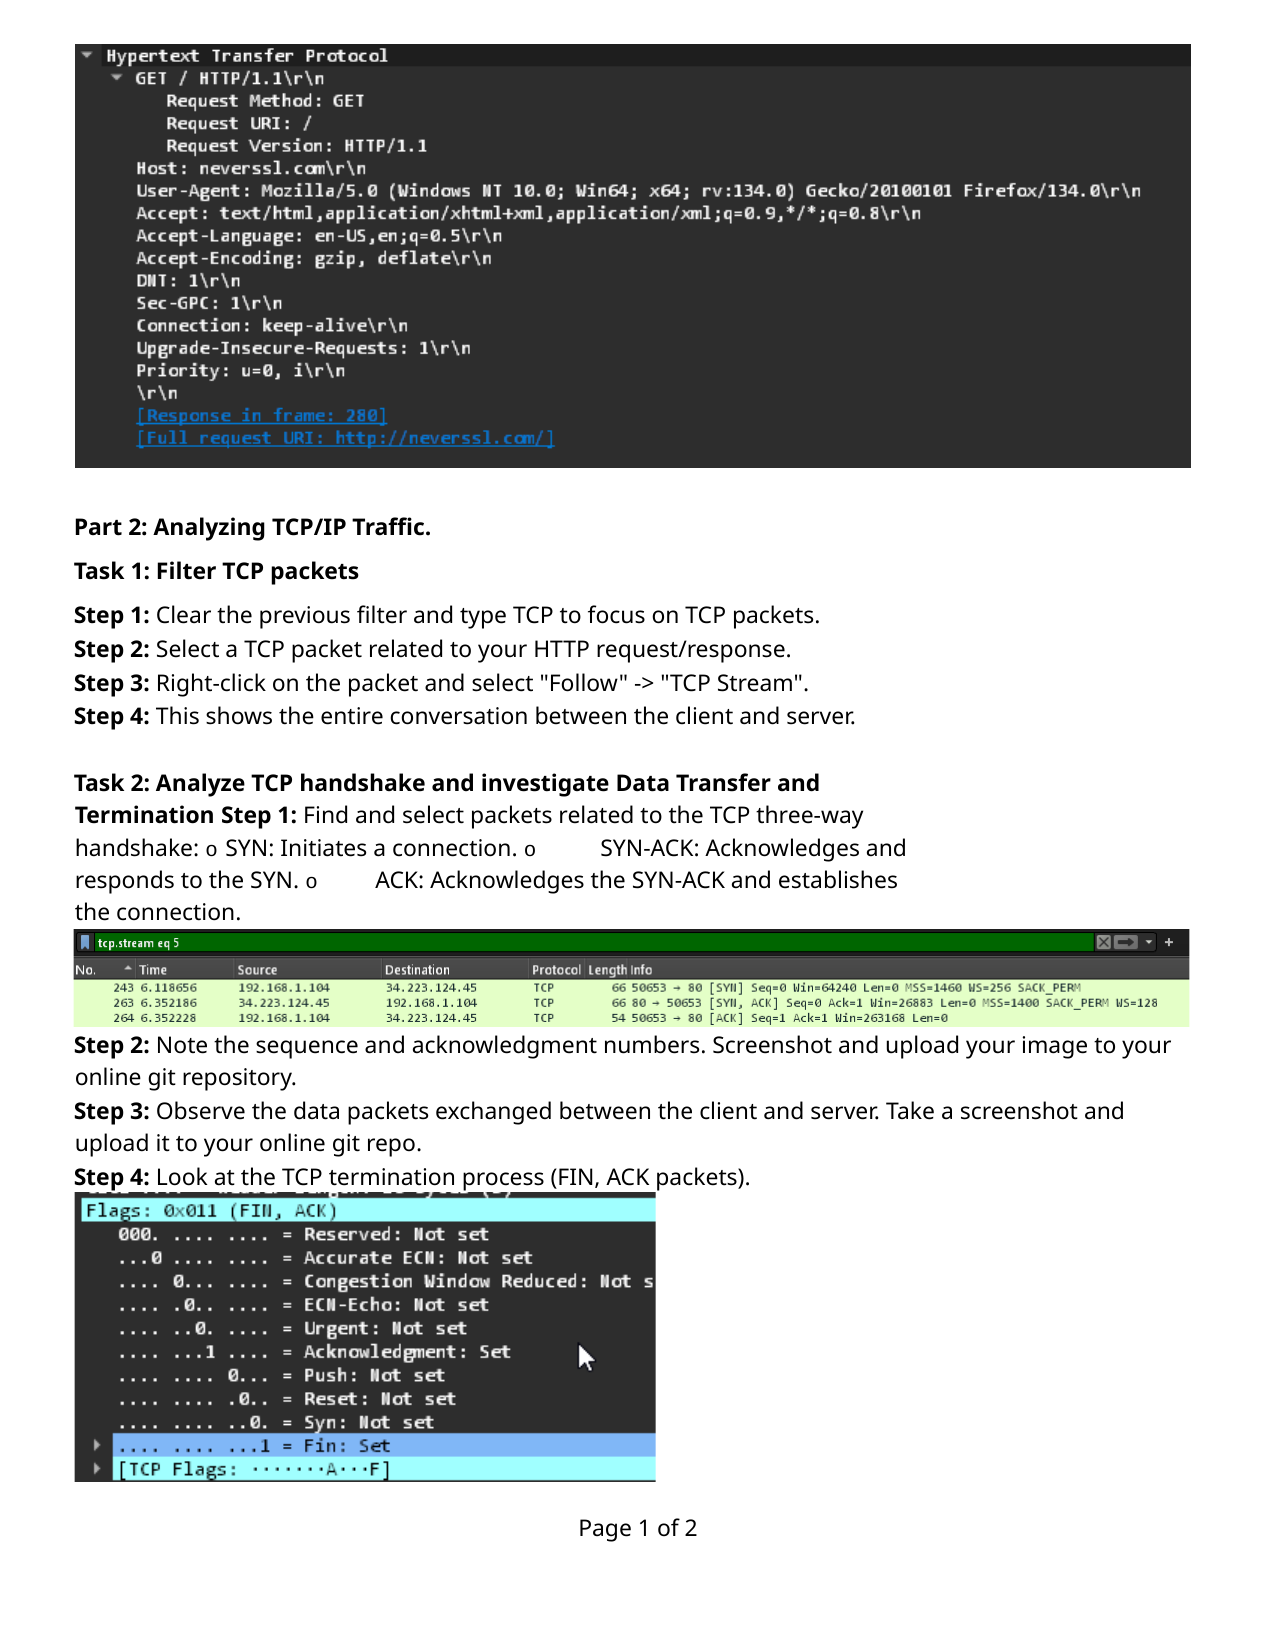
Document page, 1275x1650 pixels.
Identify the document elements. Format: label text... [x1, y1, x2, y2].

text Page 1 of 2 [85, 1512, 1191, 1543]
picture [74, 1192, 656, 1482]
text Step 2: Note the sequence and acknowledgment numbers. Screenshot and upload your image to your online git repository. [73, 1029, 1191, 1092]
text Step 3: Observe the data packets exchanged between the client and server. Take a screenshot and upload it to your online git repo. [73, 1095, 1191, 1158]
picture [73, 929, 1190, 1027]
picture [75, 44, 1191, 468]
text Task 2: Analyze TCP handshake and investigate Data Transfer and Termination Step 1: Find and select packets related to the TCP three-way handshake: o SYN: Initiates a connection. o SYN-ACK: Acknowledges and responds to the SYN. o ACK: Acknowledges the SYN-ACK and establishes the connection. [73, 767, 936, 927]
text Step 4: This shows the entire conversation between the client and server. [73, 700, 1191, 731]
text Step 3: Right-click on the packet and select "Follow" -> "TCP Stream". [73, 666, 1191, 698]
text Step 2: Select a TCP packet related to your HTTP request/response. [73, 633, 1191, 664]
text Step 1: Clear the previous filter and type TCP to focus on TCP packets. [73, 599, 1191, 631]
text Task 1: Filter TCP packets [73, 555, 1191, 586]
text Part 2: Analyzing TCP/IP Traffic. [73, 511, 1191, 542]
